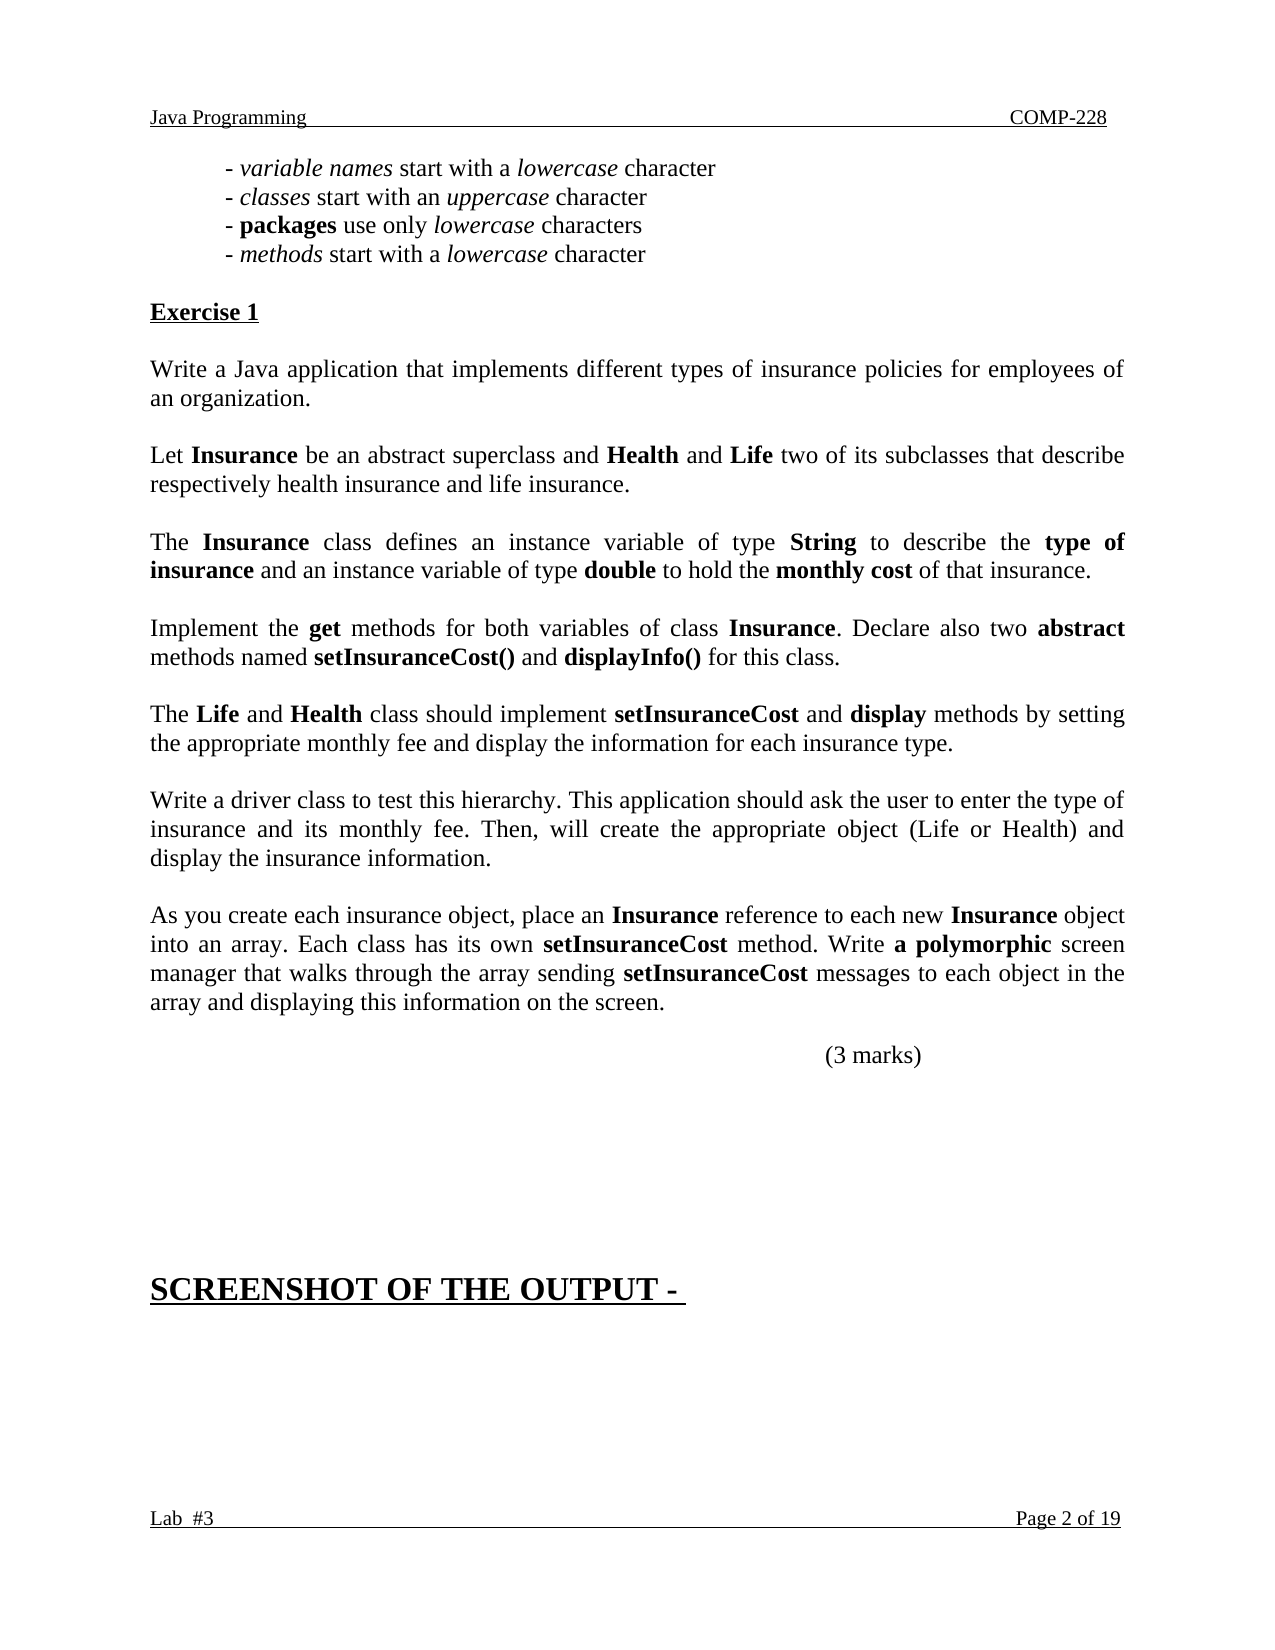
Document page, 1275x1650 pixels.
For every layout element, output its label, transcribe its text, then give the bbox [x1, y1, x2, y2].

text Write a driver class to test this hierarchy. This application should ask the user to enter the type of insurance and its monthly fee. Then, will create the appropriate object (Life or Health) and display the insurance information. [150, 786, 1125, 872]
text Write a Java application that implements different types of insurance policies for employees of an organization. [150, 354, 1125, 412]
text - classes start with an uppercase character [225, 182, 1125, 211]
text - methods start with a lowercase character [225, 239, 1125, 268]
text The Life and Health class should implement setInsuranceCost and display methods by setting the appropriate monthly fee and display the information for each insurance type. [150, 699, 1125, 757]
text The Insurance class defines an instance variable of type String to describe the type of insurance and an instance variable of type double to hold the monthly cost of that insurance. [150, 527, 1125, 584]
text SCREENSHOT OF THE OUTPUT - [150, 1270, 1125, 1308]
text As you create each insurance object, place an Insurance reference to each new Insurance object into an array. Each class has its own setInsuranceCost method. Write a polymorphic screen manager that walks through the array sending setInsuranceCost messages to each object in the array and displaying this information on the screen. [150, 901, 1125, 1016]
text - packages use only lowercase characters [225, 211, 1125, 239]
text Let Insurance be an abstract superclass and Health and Life two of its subclasses that describe respectively health insurance and life insurance. [150, 441, 1125, 498]
text Implement the get methods for both variables of class Insurance. Declare also two abstract methods named setInsuranceCost() and displayInfo() for this class. [150, 613, 1125, 671]
subtitle Exercise 1 [150, 297, 1125, 326]
text (3 marks) [150, 1040, 1125, 1068]
text - variable names start with a lowercase character [225, 153, 1125, 182]
